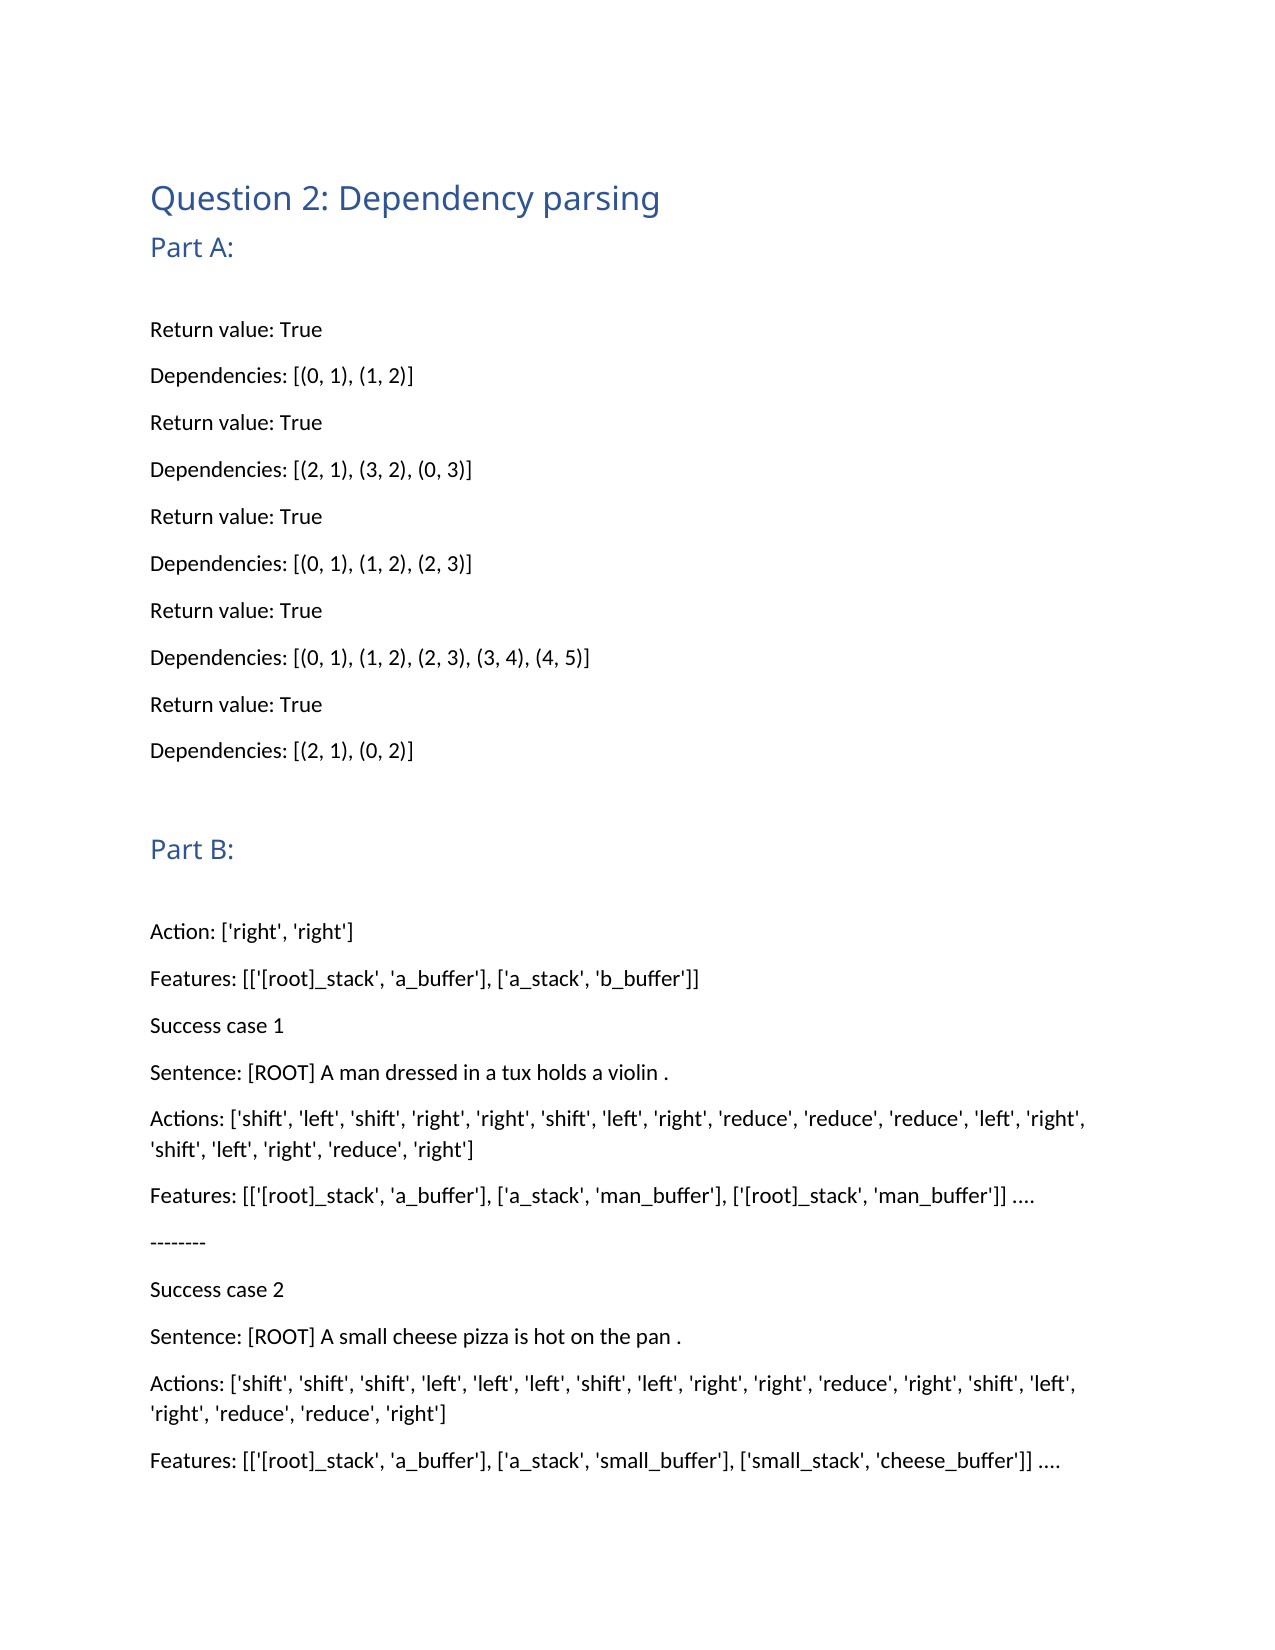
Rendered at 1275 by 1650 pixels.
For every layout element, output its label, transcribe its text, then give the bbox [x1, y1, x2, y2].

text Success case 1 [150, 1011, 1125, 1039]
text Return value: True [150, 315, 1125, 343]
subtitle Part B: [150, 830, 1125, 867]
text Dependencies: [(0, 1), (1, 2), (2, 3), (3, 4), (4, 5)] [150, 643, 1125, 671]
text Return value: True [150, 690, 1125, 718]
text Dependencies: [(0, 1), (1, 2), (2, 3)] [150, 549, 1125, 577]
text Sentence: [ROOT] A small cheese pizza is hot on the pan . [150, 1322, 1125, 1350]
text Success case 2 [150, 1275, 1125, 1303]
text Return value: True [150, 596, 1125, 624]
text Features: [['[root]_stack', 'a_buffer'], ['a_stack', 'man_buffer'], ['[root]_stack', 'man_buffer']] .... [150, 1182, 1125, 1210]
text -------- [150, 1228, 1125, 1257]
subtitle Part A: [150, 228, 1125, 265]
text Features: [['[root]_stack', 'a_buffer'], ['a_stack', 'small_buffer'], ['small_stack', 'cheese_buffer']] .... [150, 1446, 1125, 1474]
text Dependencies: [(2, 1), (0, 2)] [150, 737, 1125, 765]
text Dependencies: [(0, 1), (1, 2)] [150, 362, 1125, 390]
text Return value: True [150, 502, 1125, 530]
text Actions: ['shift', 'shift', 'shift', 'left', 'left', 'left', 'shift', 'left', 'right', 'right', 'reduce', 'right', 'shift', 'left', 'right', 'reduce', 'reduce', 'right'] [150, 1369, 1125, 1427]
text Sentence: [ROOT] A man dressed in a tux holds a violin . [150, 1058, 1125, 1086]
subtitle Question 2: Dependency parsing [150, 175, 1125, 220]
text Action: ['right', 'right'] [150, 917, 1125, 945]
text Actions: ['shift', 'left', 'shift', 'right', 'right', 'shift', 'left', 'right', 'reduce', 'reduce', 'reduce', 'left', 'right', 'shift', 'left', 'right', 'reduce', 'right'] [150, 1104, 1125, 1163]
text Features: [['[root]_stack', 'a_buffer'], ['a_stack', 'b_buffer']] [150, 964, 1125, 992]
text Return value: True [150, 408, 1125, 437]
text Dependencies: [(2, 1), (3, 2), (0, 3)] [150, 455, 1125, 483]
